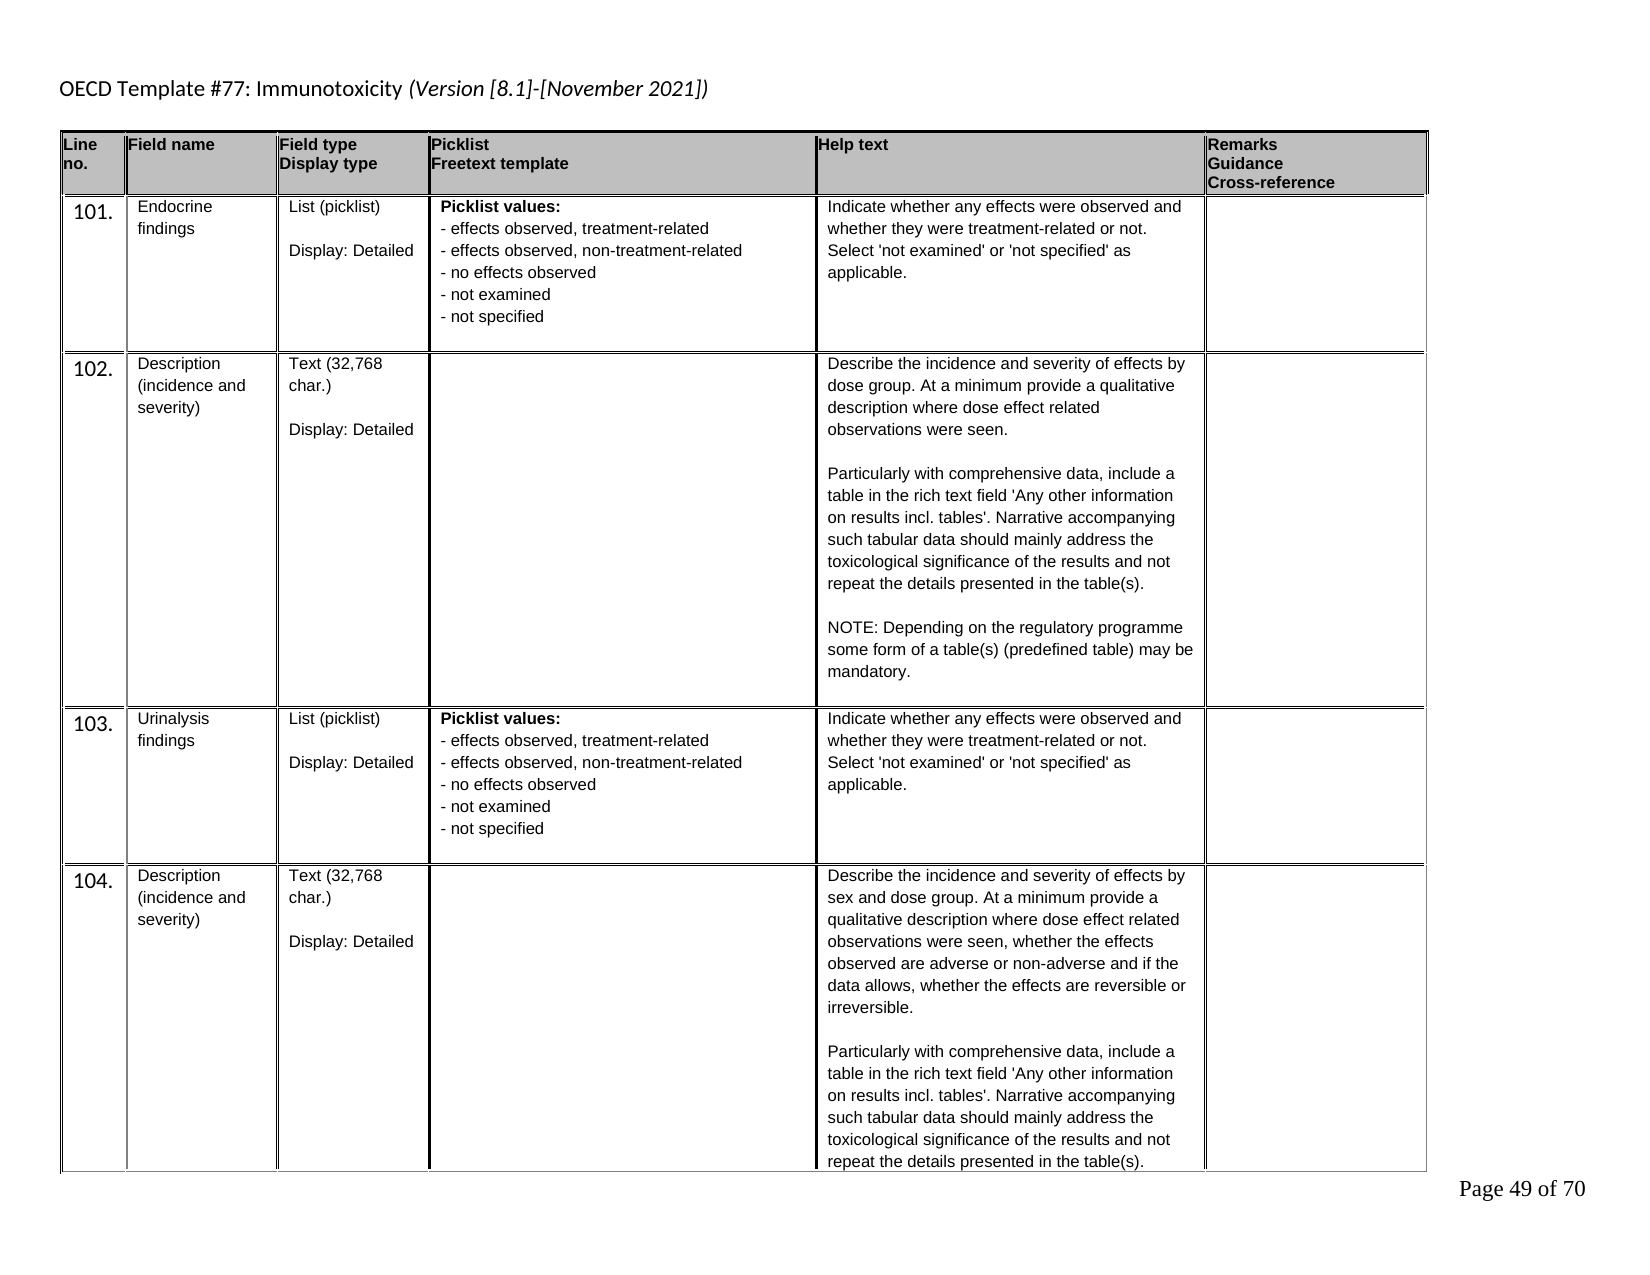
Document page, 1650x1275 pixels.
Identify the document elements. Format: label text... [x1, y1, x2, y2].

table_header Field type Display type [278, 132, 429, 194]
table_cell Description (incidence and severity) [128, 354, 276, 706]
table_cell [61, 706, 126, 862]
table_cell [61, 194, 126, 351]
table_header Field name [126, 133, 277, 194]
table_cell Endocrine findings [128, 197, 276, 351]
table_cell Text (32,768 char.) Display: Detailed [279, 354, 428, 706]
table_cell [1206, 194, 1427, 351]
table_cell List (picklist) Display: Detailed [279, 709, 428, 862]
table_cell List (picklist) Display: Detailed [279, 197, 428, 351]
table_header Picklist Freetext template [429, 133, 816, 194]
table_cell [63, 862, 126, 1171]
table_cell [1206, 351, 1427, 706]
table_cell Picklist values: - effects observed, treatment-related - effects observed, non-treatment-related - no effects observed - not examined - not specified [431, 709, 815, 862]
table_cell Urinalysis findings [128, 709, 276, 862]
table_cell [1206, 706, 1427, 862]
table_cell Indicate whether any effects were observed and whether they were treatment-related or not. Select 'not examined' or 'not specified' as applicable. [818, 197, 1204, 351]
table_header Line no. [63, 132, 126, 194]
table_cell [61, 351, 126, 706]
table_cell [1206, 862, 1426, 1171]
table_header Help text [816, 133, 1206, 194]
table_cell [429, 866, 816, 1171]
table_cell Describe the incidence and severity of effects by dose group. At a minimum provide a qualitative description where dose effect related observations were seen. Particularly with comprehensive data, include a table in the rich text field 'Any other information on results incl. tables'. Narrative accompanying such tabular data should mainly address the toxicological significance of the results and not repeat the details presented in the table(s). NOTE: Depending on the regulatory programme some form of a table(s) (predefined table) may be mandatory. [818, 354, 1204, 706]
table_cell [431, 354, 815, 706]
table_header Remarks Guidance Cross-reference [1206, 133, 1426, 194]
table_cell Indicate whether any effects were observed and whether they were treatment-related or not. Select 'not examined' or 'not specified' as applicable. [818, 709, 1204, 862]
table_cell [816, 866, 1206, 1171]
table_cell Picklist values: - effects observed, treatment-related - effects observed, non-treatment-related - no effects observed - not examined - not specified [431, 197, 815, 351]
table_cell Text (32,768 char.) Display: Detailed [278, 866, 429, 1171]
table_cell Description (incidence and severity) [126, 866, 277, 1171]
